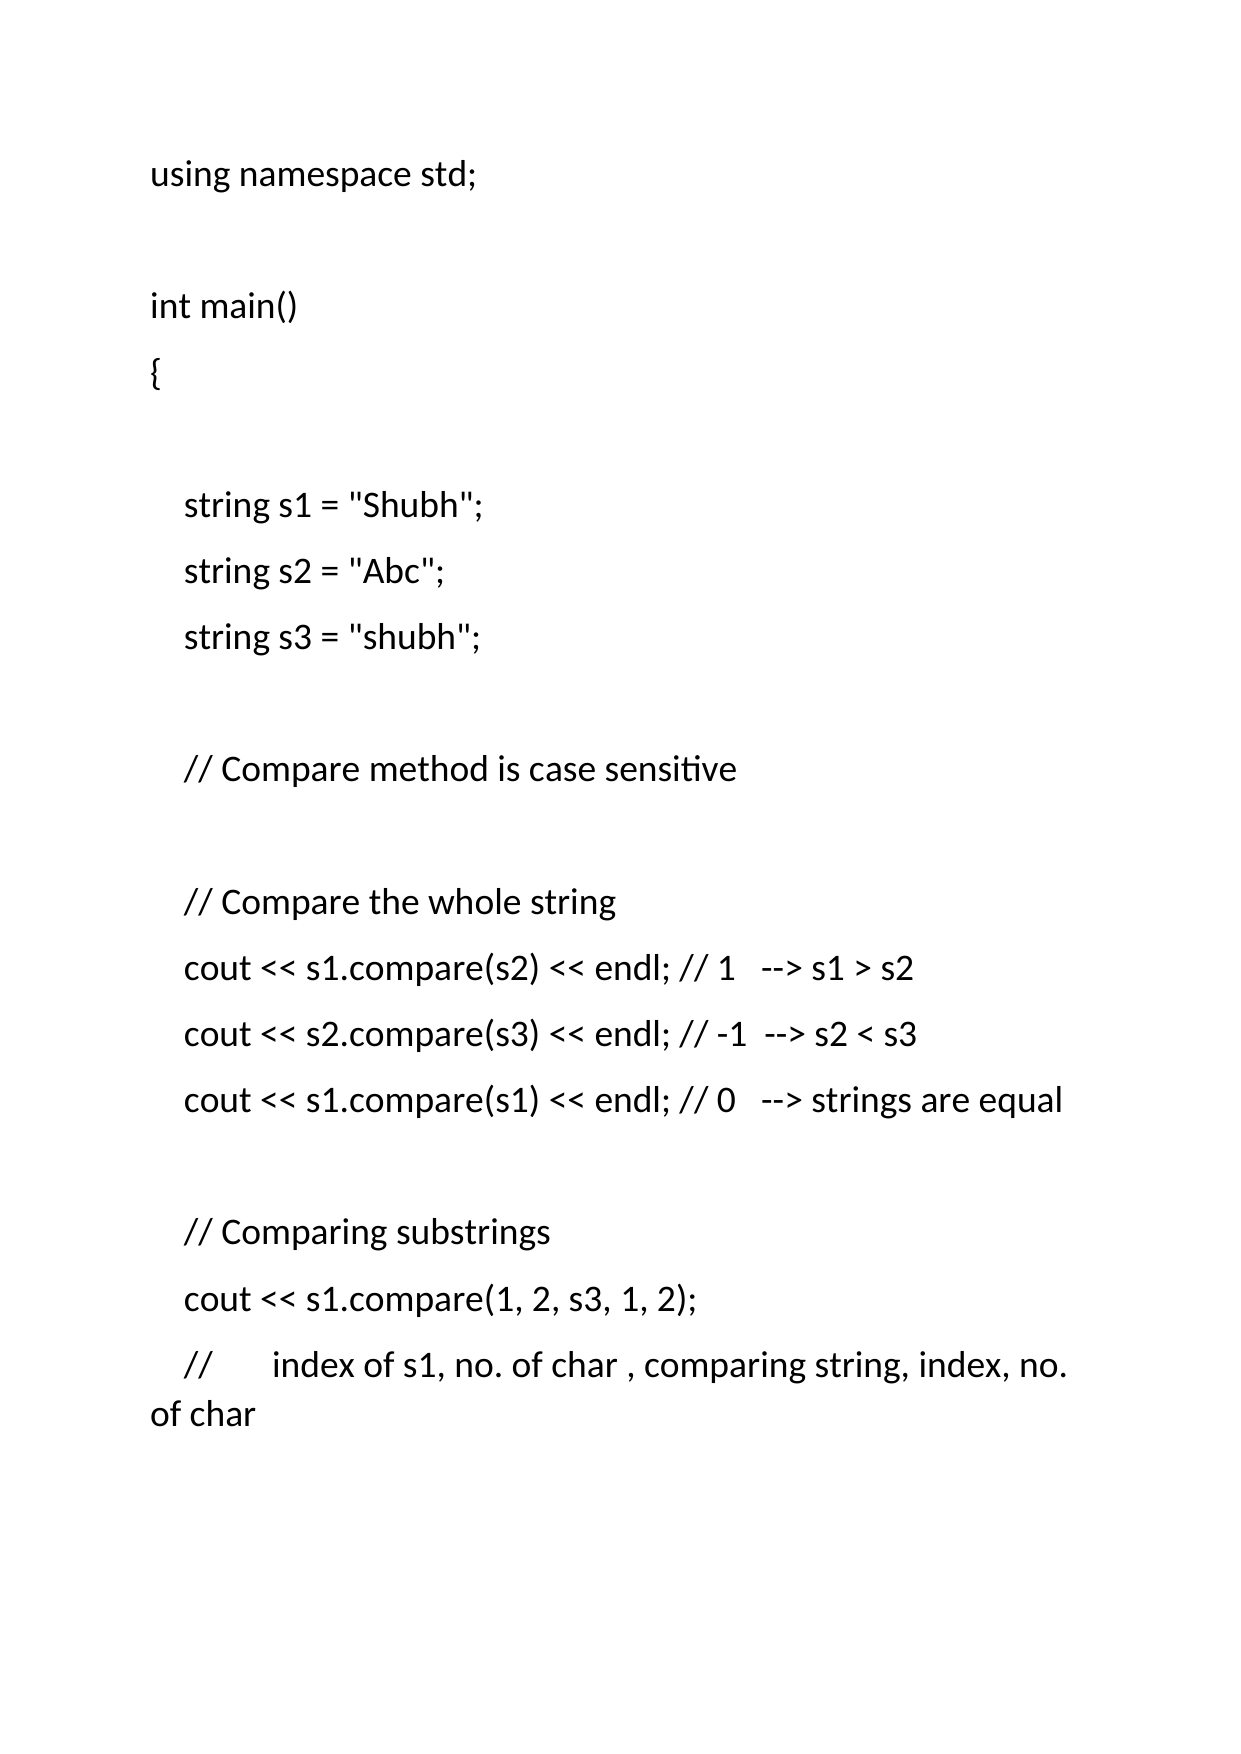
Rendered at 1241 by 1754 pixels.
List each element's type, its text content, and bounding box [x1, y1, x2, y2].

text string s1 = "Shubh"; [150, 481, 1090, 527]
text cout << s1.compare(1, 2, s3, 1, 2); [150, 1274, 1090, 1320]
text string s2 = "Abc"; [150, 547, 1090, 593]
text // Compare method is case sensitive [150, 745, 1090, 791]
text // Compare the whole string [150, 878, 1090, 923]
text using namespace std; [150, 150, 1090, 196]
text { [150, 348, 1090, 394]
text int main() [150, 282, 1090, 328]
text cout << s2.compare(s3) << endl; // -1 --> s2 < s3 [150, 1010, 1090, 1056]
text cout << s1.compare(s1) << endl; // 0 --> strings are equal [150, 1076, 1090, 1122]
text string s3 = "shubh"; [150, 613, 1090, 659]
text // index of s1, no. of char , comparing string, index, no. of char [150, 1341, 1090, 1436]
text // Comparing substrings [150, 1208, 1090, 1254]
text cout << s1.compare(s2) << endl; // 1 --> s1 > s2 [150, 944, 1090, 989]
